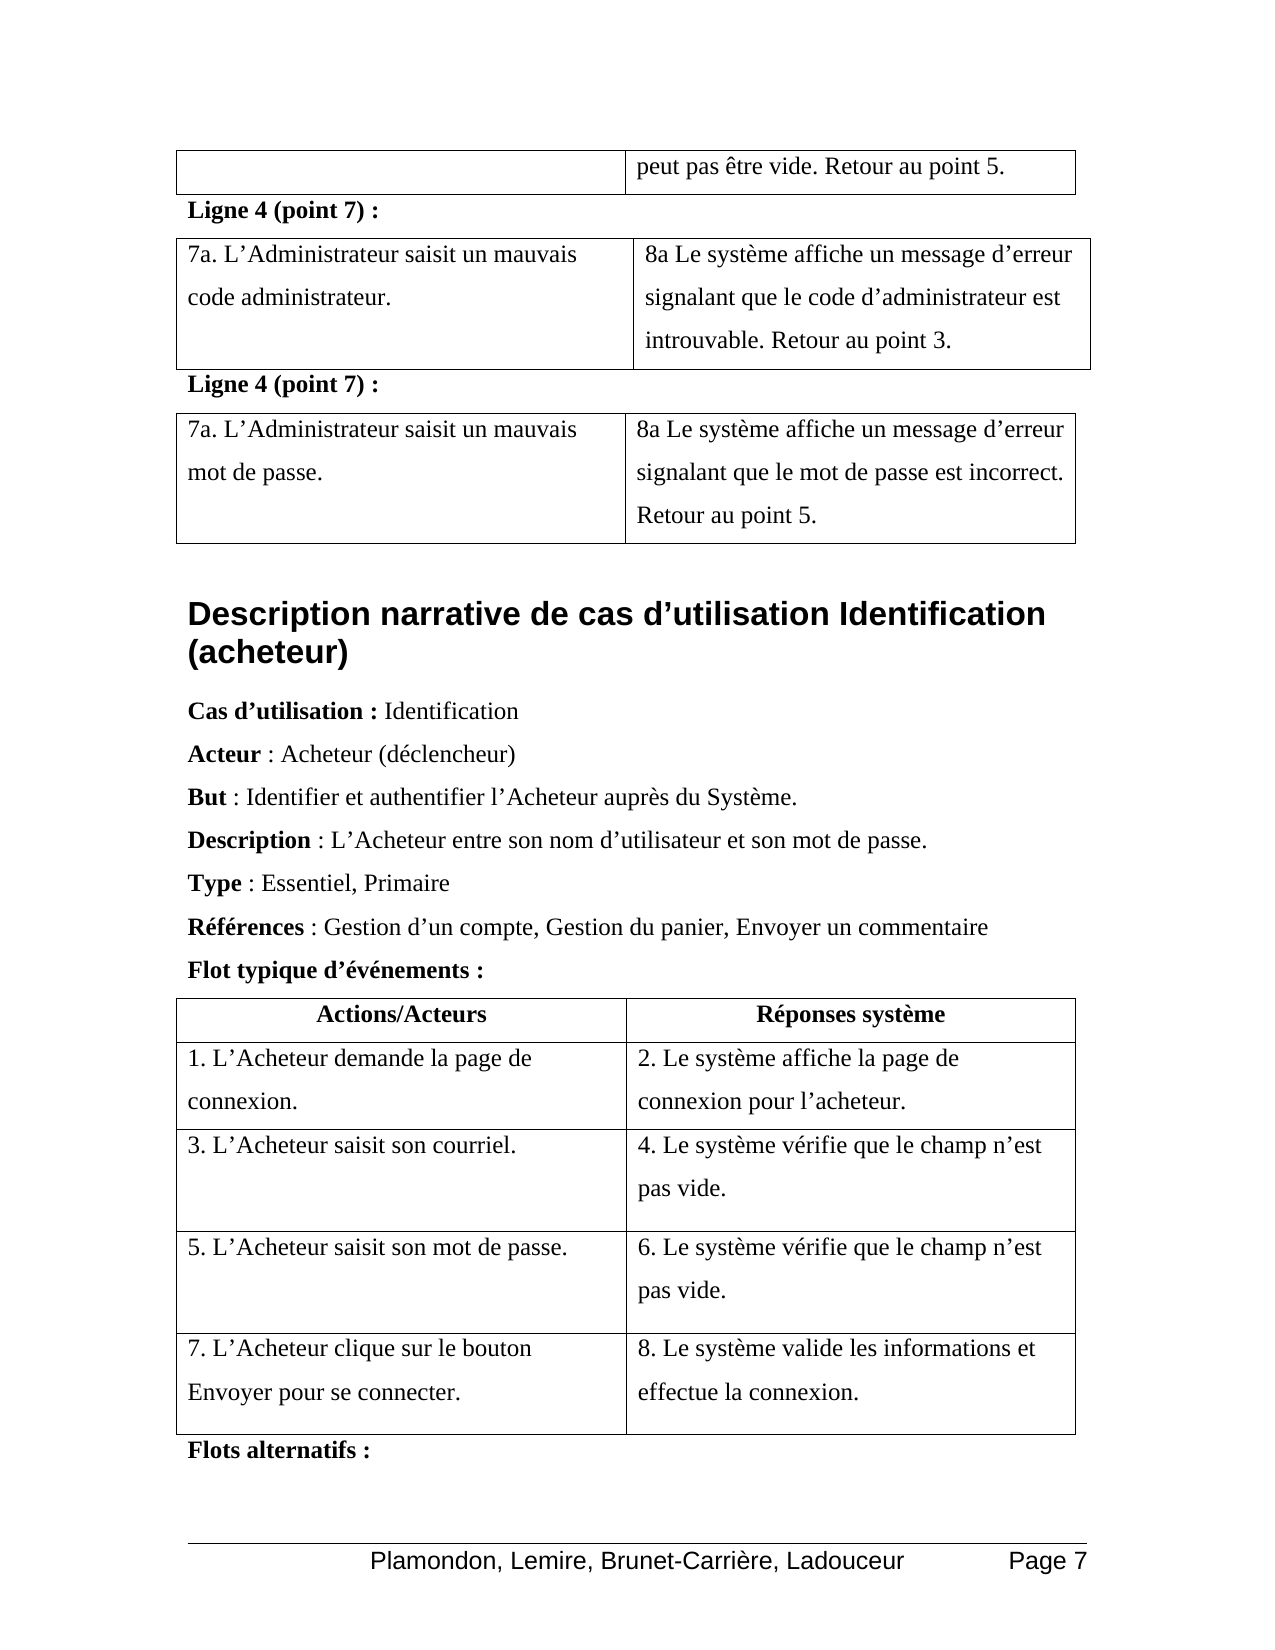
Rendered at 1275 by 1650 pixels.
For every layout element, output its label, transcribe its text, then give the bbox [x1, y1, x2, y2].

table_header 8a Le système affiche un message d’erreur signalant que le mot de passe est incorrect. Retour au point 5. [626, 414, 1075, 543]
text Acteur : Acheteur (déclencheur) [187, 739, 1087, 768]
text Description : L’Acheteur entre son nom d’utilisateur et son mot de passe. [187, 825, 1087, 854]
table_cell 8. Le système valide les informations et effectue la connexion. [627, 1334, 1075, 1434]
text Flots alternatifs : [187, 1435, 1087, 1464]
table_header 8a Le système affiche un message d’erreur signalant que le code d’administrateur est introuvable. Retour au point 3. [634, 239, 1090, 368]
text Références : Gestion d’un compte, Gestion du panier, Envoyer un commentaire [187, 912, 1087, 940]
text Description narrative de cas d’utilisation Identification (acheteur) [187, 594, 1087, 671]
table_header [626, 151, 1075, 194]
table_cell 7. L’Acheteur clique sur le bouton Envoyer pour se connecter. [177, 1334, 626, 1434]
table_header Actions/Acteurs [177, 999, 626, 1042]
table_cell 5. L’Acheteur saisit son mot de passe. [177, 1232, 626, 1332]
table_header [177, 151, 625, 194]
table_cell 3. L’Acheteur saisit son courriel. [177, 1130, 626, 1231]
table_header Réponses système [627, 999, 1075, 1042]
text Flot typique d’événements : [187, 955, 1087, 983]
text But : Identifier et authentifier l’Acheteur auprès du Système. [187, 782, 1087, 811]
text Cas d’utilisation : Identification [187, 696, 1087, 725]
text Ligne 4 (point 7) : [187, 195, 1087, 224]
text Type : Essentiel, Primaire [187, 868, 1087, 897]
table_cell 4. Le système vérifie que le champ n’est pas vide. [627, 1130, 1075, 1231]
table_cell 6. Le système vérifie que le champ n’est pas vide. [627, 1232, 1075, 1332]
table_header 7a. L’Administrateur saisit un mauvais mot de passe. [177, 414, 625, 543]
table_header 7a. L’Administrateur saisit un mauvais code administrateur. [177, 239, 633, 368]
table_cell 2. Le système affiche la page de connexion pour l’acheteur. [627, 1043, 1075, 1129]
table_cell 1. L’Acheteur demande la page de connexion. [177, 1043, 626, 1129]
text Ligne 4 (point 7) : [187, 370, 1087, 398]
